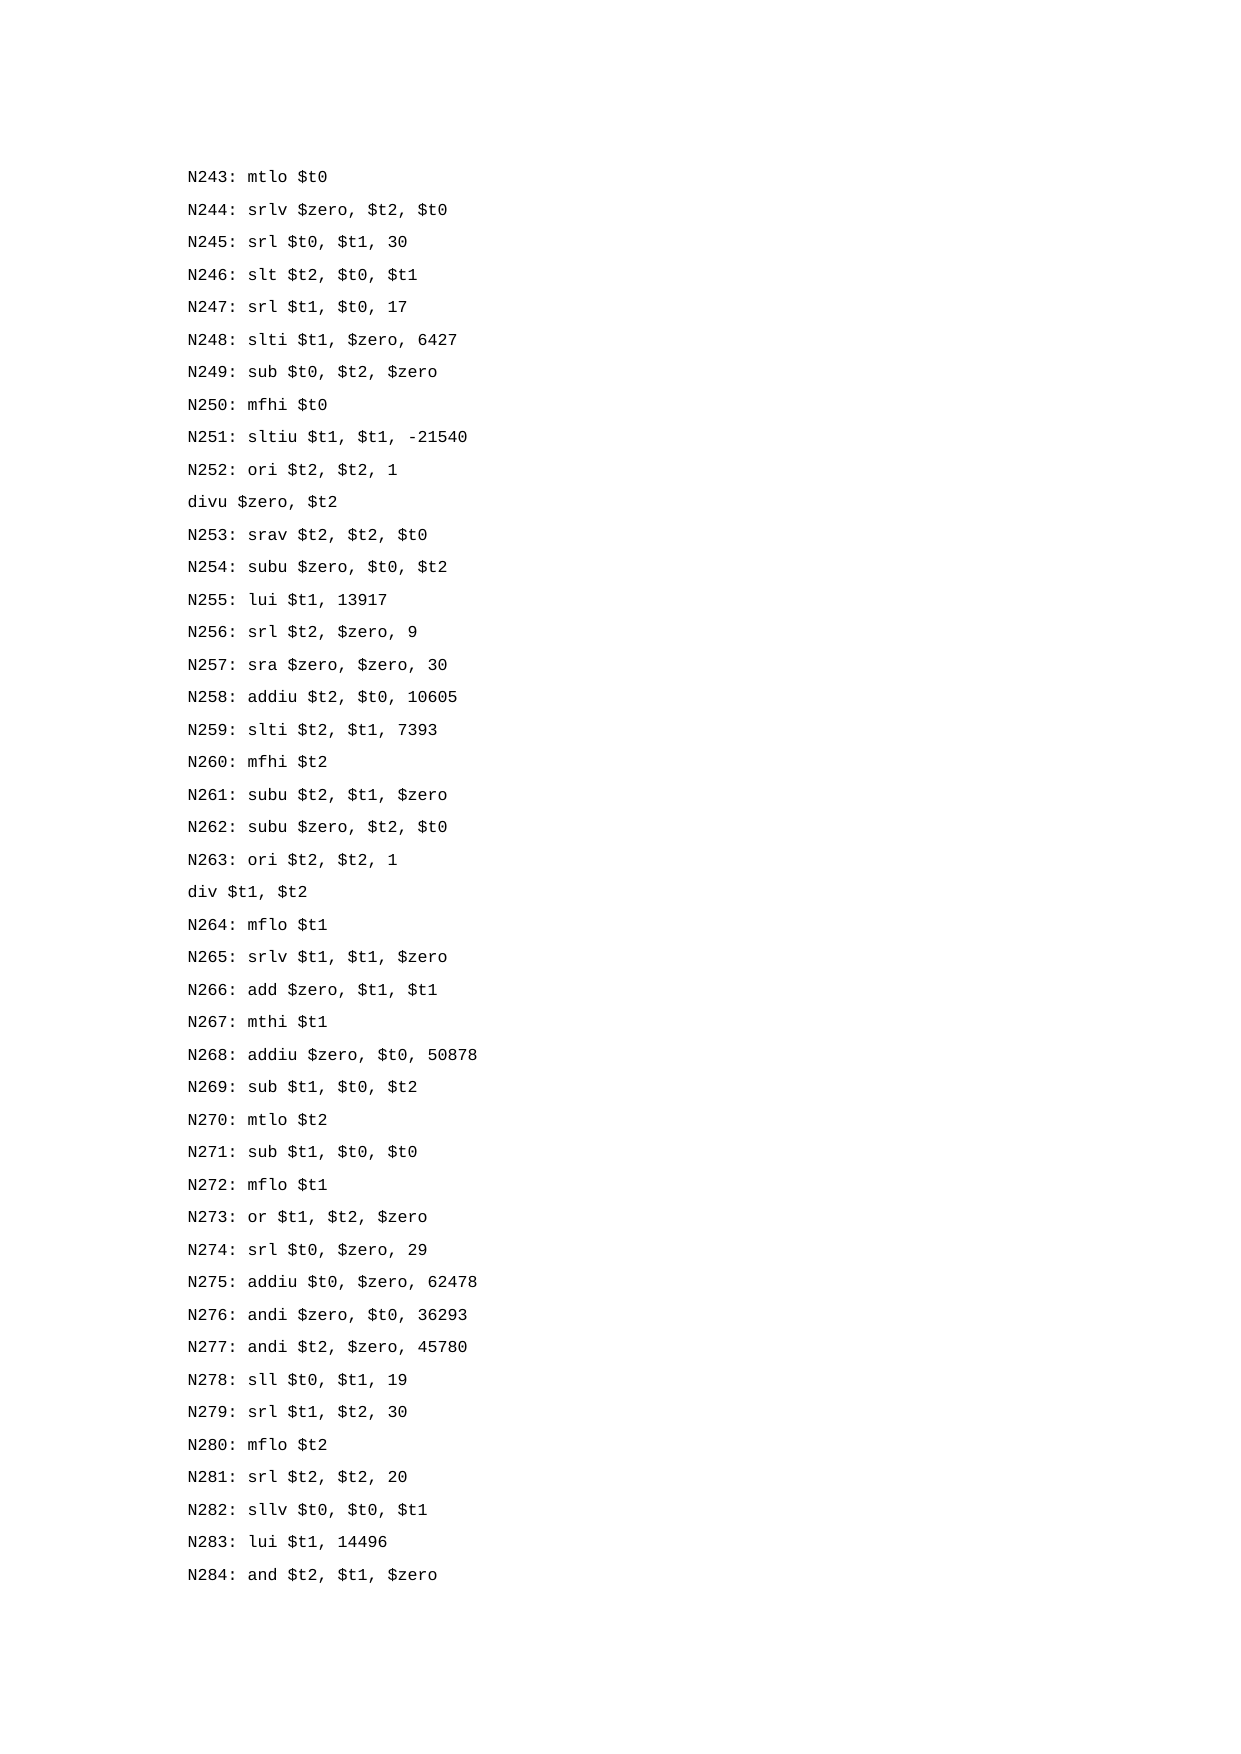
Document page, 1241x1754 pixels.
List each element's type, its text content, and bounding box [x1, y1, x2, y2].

list N258: addiu $t2, $t0, 10605 [187, 682, 1053, 714]
list divu $zero, $t2 [187, 487, 1053, 519]
list N256: srl $t2, $zero, 9 [187, 617, 1053, 649]
list N272: mflo $t1 [187, 1169, 1053, 1202]
list N251: sltiu $t1, $t1, -21540 [187, 422, 1053, 454]
list N247: srl $t1, $t0, 17 [187, 292, 1053, 324]
list N243: mtlo $t0 [187, 162, 1053, 194]
list N273: or $t1, $t2, $zero [187, 1202, 1053, 1234]
list N250: mfhi $t0 [187, 389, 1053, 422]
list N283: lui $t1, 14496 [187, 1527, 1053, 1559]
list N284: and $t2, $t1, $zero [187, 1559, 1053, 1592]
list N268: addiu $zero, $t0, 50878 [187, 1039, 1053, 1072]
list N249: sub $t0, $t2, $zero [187, 357, 1053, 389]
list N271: sub $t1, $t0, $t0 [187, 1137, 1053, 1169]
list N262: subu $zero, $t2, $t0 [187, 812, 1053, 844]
list div $t1, $t2 [187, 877, 1053, 909]
list N266: add $zero, $t1, $t1 [187, 974, 1053, 1007]
list N259: slti $t2, $t1, 7393 [187, 714, 1053, 747]
list N245: srl $t0, $t1, 30 [187, 227, 1053, 259]
list N277: andi $t2, $zero, 45780 [187, 1332, 1053, 1364]
list N252: ori $t2, $t2, 1 [187, 454, 1053, 487]
list N261: subu $t2, $t1, $zero [187, 779, 1053, 812]
list N276: andi $zero, $t0, 36293 [187, 1299, 1053, 1332]
list N282: sllv $t0, $t0, $t1 [187, 1494, 1053, 1527]
list N263: ori $t2, $t2, 1 [187, 844, 1053, 877]
list N254: subu $zero, $t0, $t2 [187, 552, 1053, 584]
list N275: addiu $t0, $zero, 62478 [187, 1267, 1053, 1299]
list N248: slti $t1, $zero, 6427 [187, 324, 1053, 357]
list N278: sll $t0, $t1, 19 [187, 1364, 1053, 1397]
list N281: srl $t2, $t2, 20 [187, 1462, 1053, 1494]
list N246: slt $t2, $t0, $t1 [187, 259, 1053, 292]
list N244: srlv $zero, $t2, $t0 [187, 194, 1053, 227]
list N274: srl $t0, $zero, 29 [187, 1234, 1053, 1267]
list N269: sub $t1, $t0, $t2 [187, 1072, 1053, 1104]
list N279: srl $t1, $t2, 30 [187, 1397, 1053, 1429]
list N260: mfhi $t2 [187, 747, 1053, 779]
list N255: lui $t1, 13917 [187, 584, 1053, 617]
list N253: srav $t2, $t2, $t0 [187, 519, 1053, 552]
list N270: mtlo $t2 [187, 1104, 1053, 1137]
list N264: mflo $t1 [187, 909, 1053, 942]
list N280: mflo $t2 [187, 1429, 1053, 1462]
list N265: srlv $t1, $t1, $zero [187, 942, 1053, 974]
list N267: mthi $t1 [187, 1007, 1053, 1039]
list N257: sra $zero, $zero, 30 [187, 649, 1053, 682]
